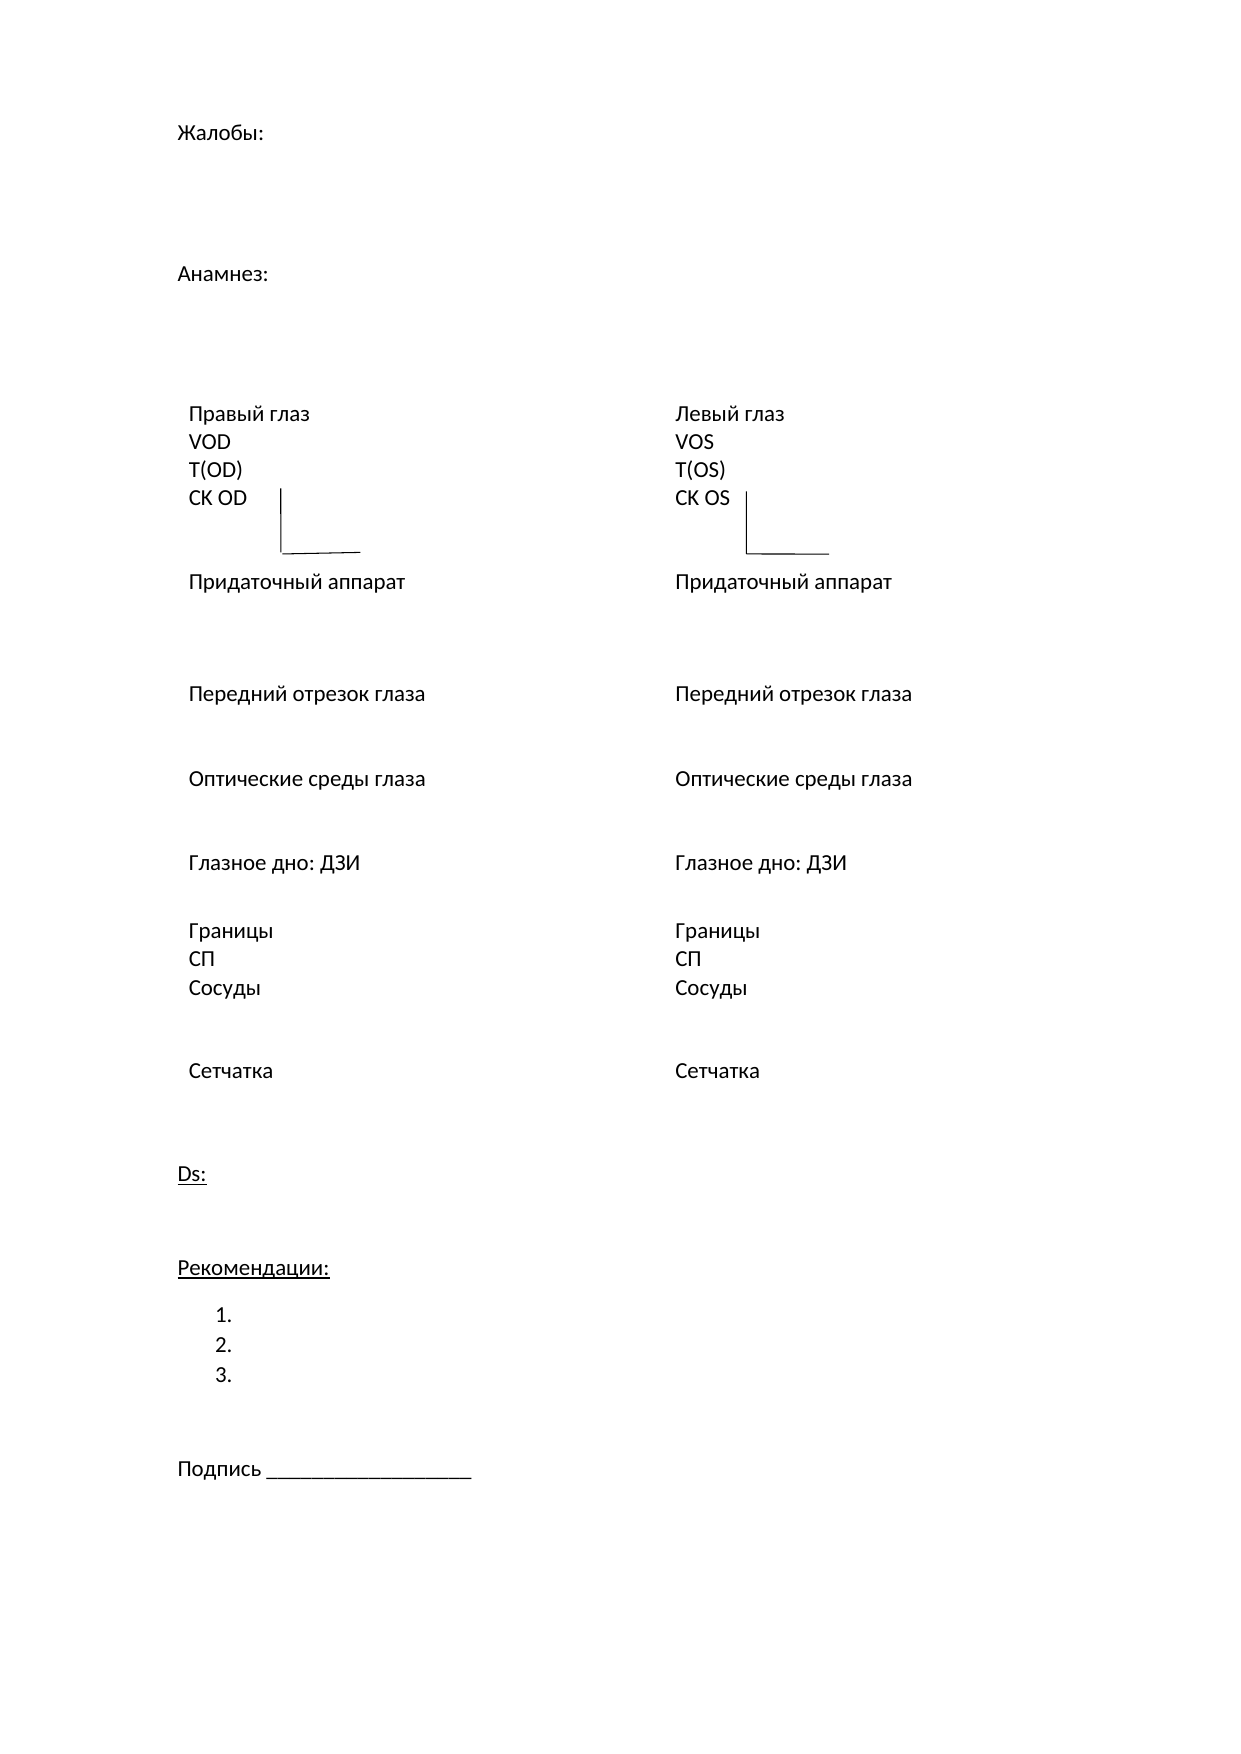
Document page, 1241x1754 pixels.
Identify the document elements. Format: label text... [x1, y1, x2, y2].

text Ds: [177, 1159, 1152, 1188]
table_cell T(OS) [664, 455, 1151, 483]
table_cell Границы [664, 917, 1151, 944]
table_cell Сетчатка [664, 1057, 1151, 1113]
table_cell VOD [177, 428, 664, 455]
table_cell T(OD) [177, 455, 664, 483]
text Подпись __________________ [177, 1454, 1152, 1482]
table_cell CK OS [664, 484, 1151, 567]
text Рекомендации: [177, 1253, 1152, 1281]
table_cell Глазное дно: ДЗИ [177, 848, 664, 917]
table_header Правый глаз [177, 399, 664, 427]
table_header Левый глаз [664, 399, 1151, 427]
table_cell Глазное дно: ДЗИ [664, 848, 1151, 917]
table_cell Оптические среды глаза [177, 764, 664, 848]
table_cell Сетчатка [177, 1057, 664, 1113]
table_cell CK OD [177, 484, 664, 567]
text Жалобы: [177, 118, 1152, 146]
table_cell Границы [177, 917, 664, 944]
table_cell Оптические среды глаза [664, 764, 1151, 848]
table_cell Придаточный аппарат [177, 568, 664, 679]
table_cell Придаточный аппарат [664, 568, 1151, 679]
table_cell Сосуды [664, 973, 1151, 1057]
table_cell Сосуды [177, 973, 664, 1057]
table_cell Передний отрезок глаза [664, 680, 1151, 764]
table_cell СП [177, 945, 664, 973]
table_cell СП [664, 945, 1151, 973]
table_cell VOS [664, 428, 1151, 455]
table_cell Передний отрезок глаза [177, 680, 664, 764]
text Анамнез: [177, 259, 1152, 287]
